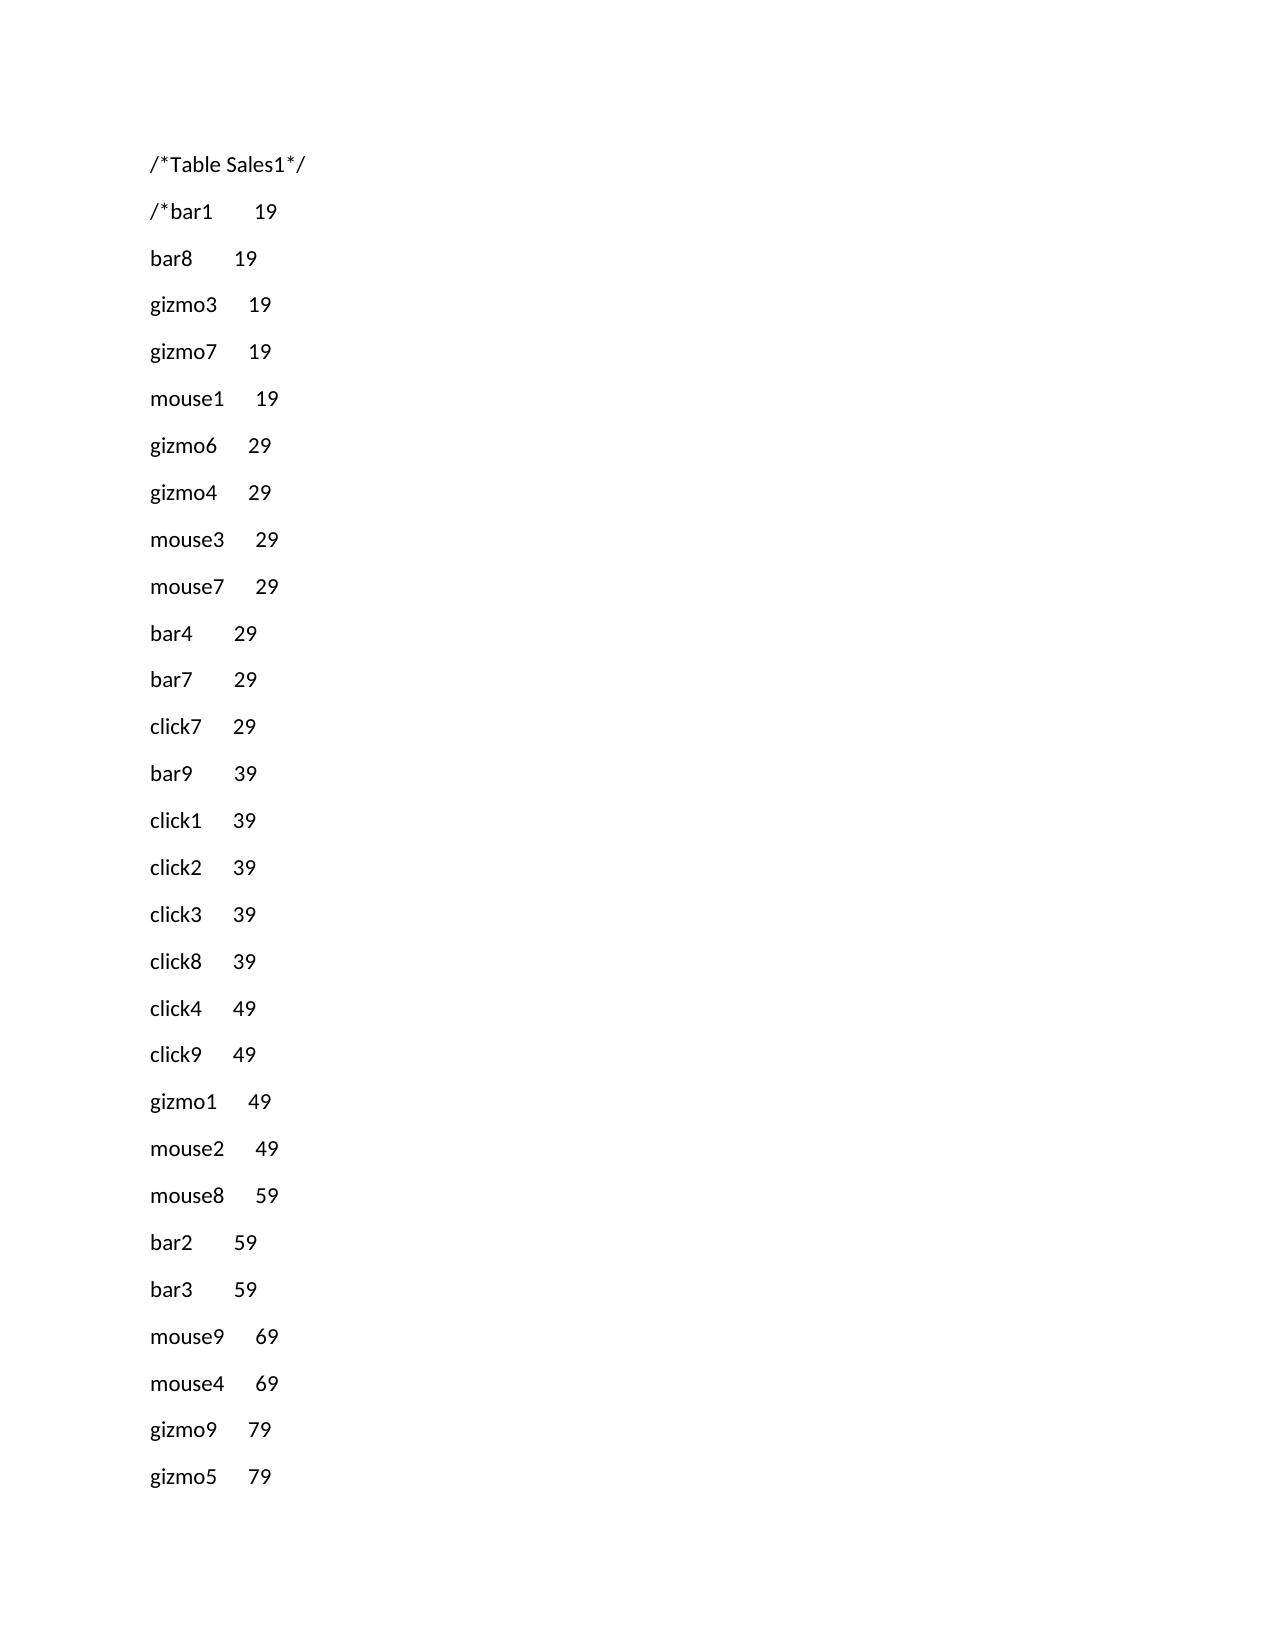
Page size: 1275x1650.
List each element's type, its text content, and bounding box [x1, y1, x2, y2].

text bar3 59 [150, 1275, 1125, 1303]
text mouse1 19 [150, 384, 1125, 412]
text gizmo3 19 [150, 291, 1125, 319]
text mouse2 49 [150, 1134, 1125, 1162]
text click2 39 [150, 853, 1125, 881]
text click8 39 [150, 947, 1125, 975]
text mouse9 69 [150, 1322, 1125, 1350]
text bar9 39 [150, 759, 1125, 787]
text gizmo4 29 [150, 478, 1125, 506]
text bar7 29 [150, 666, 1125, 694]
text mouse7 29 [150, 572, 1125, 600]
text click4 49 [150, 994, 1125, 1022]
text gizmo7 19 [150, 337, 1125, 366]
text bar2 59 [150, 1228, 1125, 1256]
text bar8 19 [150, 244, 1125, 272]
text click7 29 [150, 712, 1125, 741]
text gizmo9 79 [150, 1416, 1125, 1444]
text gizmo6 29 [150, 431, 1125, 459]
text /*Table Sales1*/ [150, 150, 1125, 178]
text click1 39 [150, 806, 1125, 834]
text bar4 29 [150, 619, 1125, 647]
text gizmo1 49 [150, 1087, 1125, 1116]
text mouse3 29 [150, 525, 1125, 553]
text click9 49 [150, 1041, 1125, 1069]
text gizmo5 79 [150, 1462, 1125, 1491]
text mouse4 69 [150, 1369, 1125, 1397]
text click3 39 [150, 900, 1125, 928]
text /*bar1 19 [150, 197, 1125, 225]
text mouse8 59 [150, 1181, 1125, 1209]
